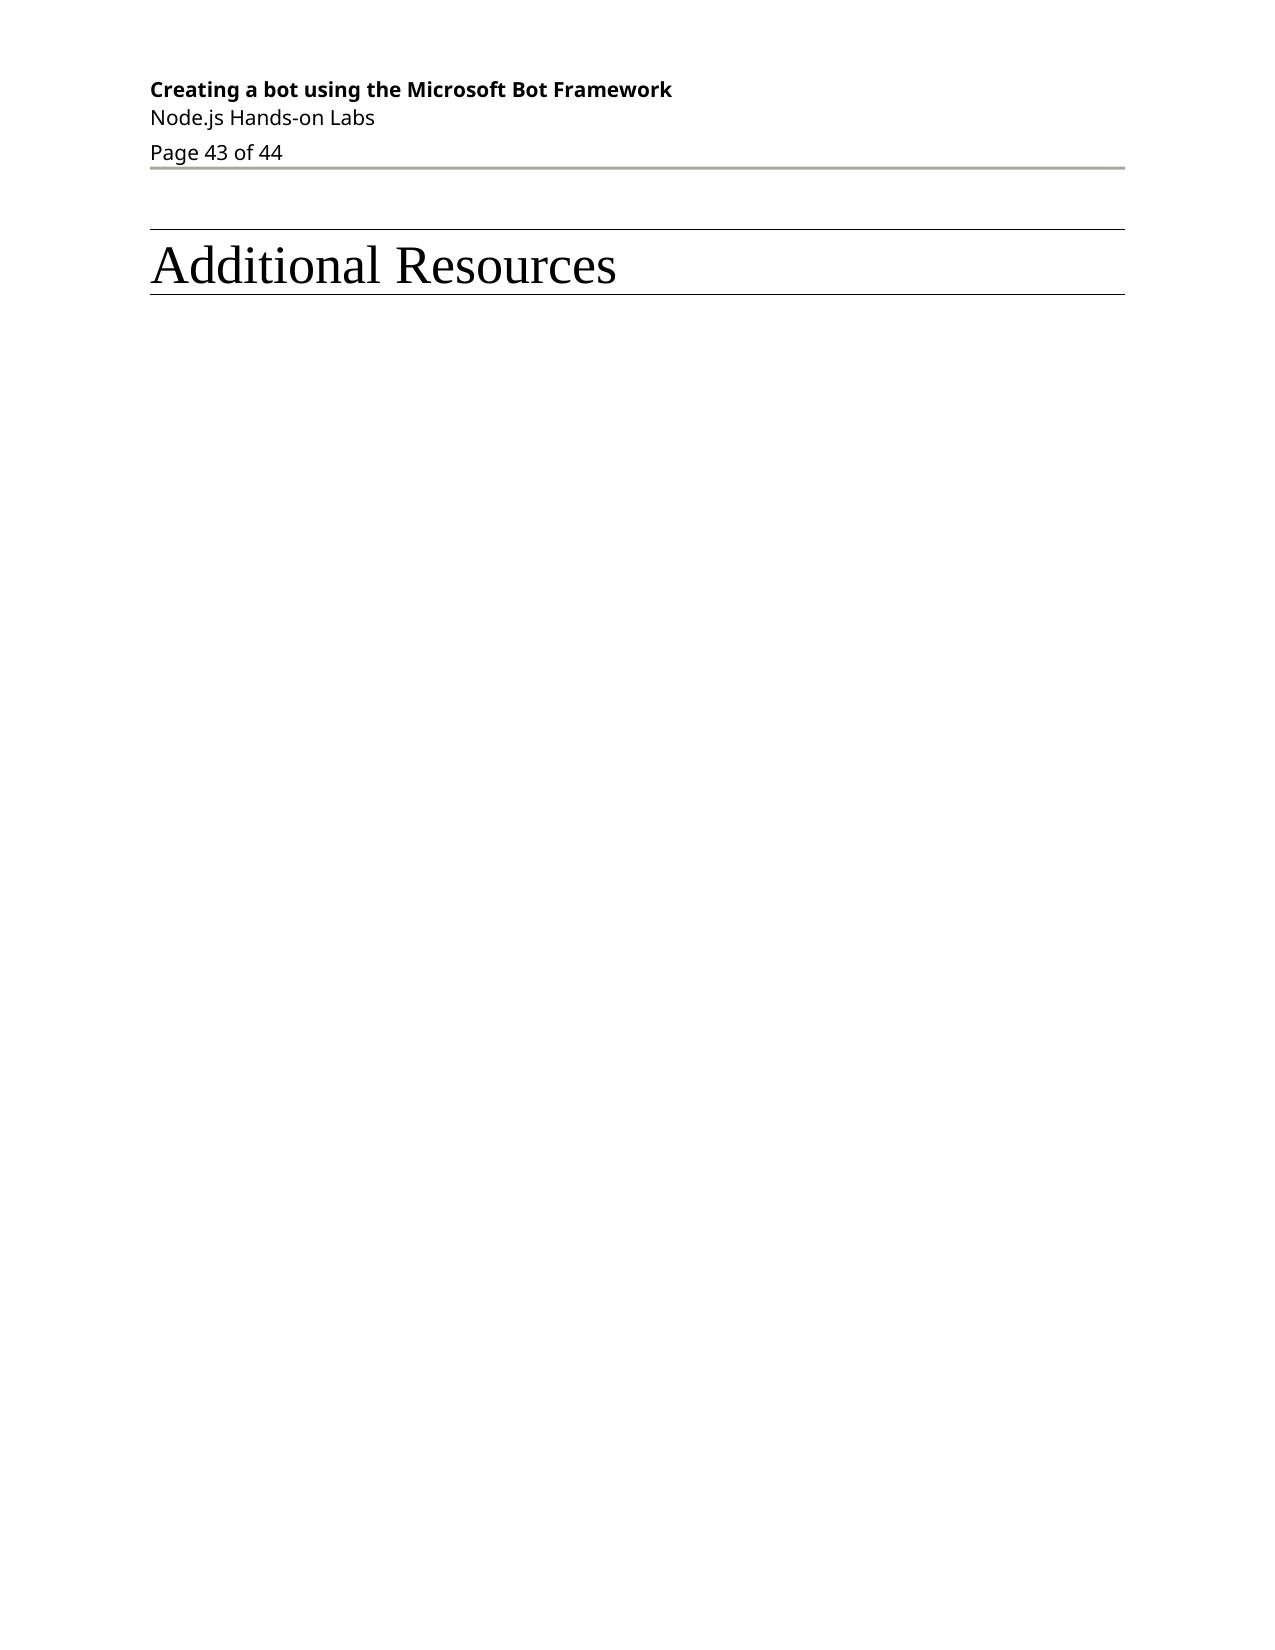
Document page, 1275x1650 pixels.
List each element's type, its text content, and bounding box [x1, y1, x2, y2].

subtitle Additional Resources [150, 230, 1125, 294]
